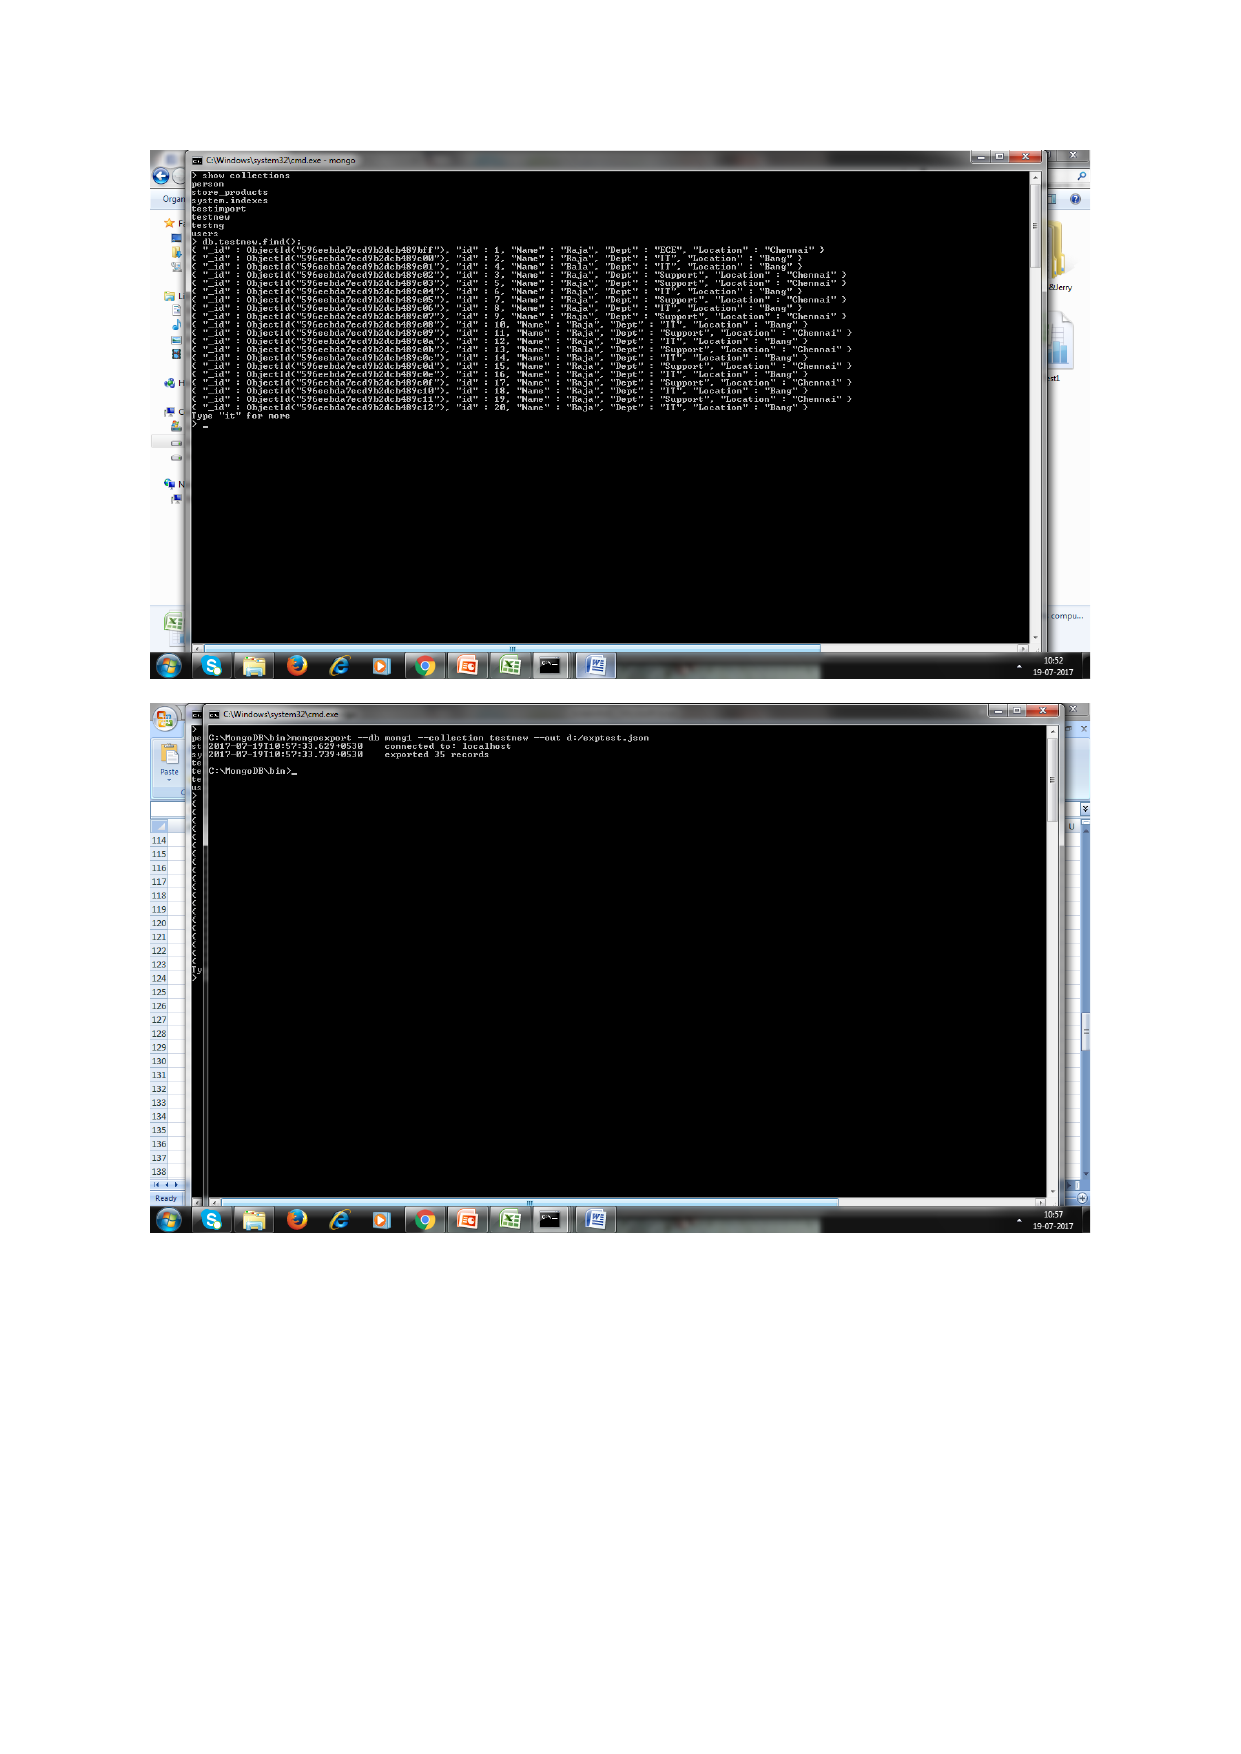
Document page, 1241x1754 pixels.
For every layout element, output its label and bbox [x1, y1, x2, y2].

picture [150, 150, 1091, 679]
picture [150, 703, 1091, 1233]
